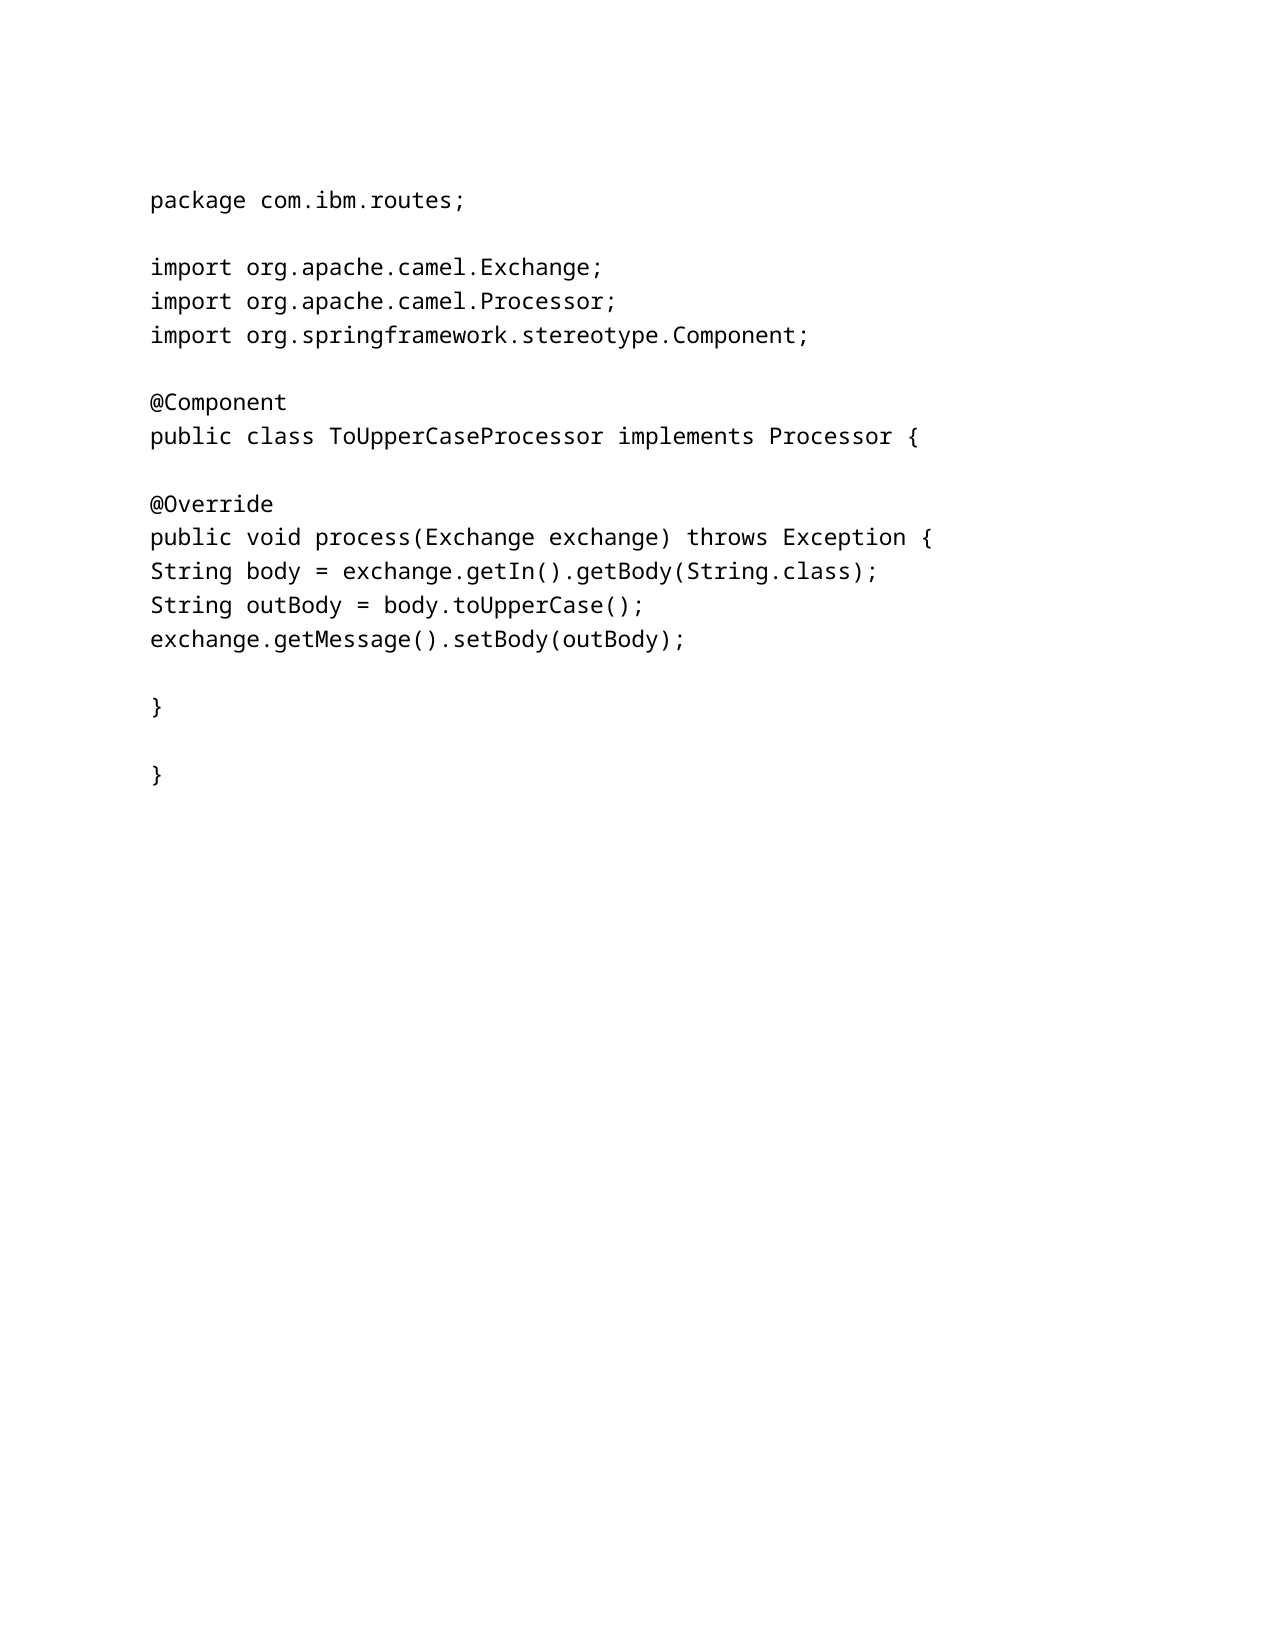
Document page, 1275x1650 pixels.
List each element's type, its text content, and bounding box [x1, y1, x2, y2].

text } [150, 690, 1125, 721]
text import org.springframework.stereotype.Component; [150, 319, 1125, 350]
text @Override [150, 487, 1125, 519]
text String outBody = body.toUpperCase(); [150, 589, 1125, 620]
text import org.apache.camel.Exchange; [150, 251, 1125, 282]
text } [150, 757, 1125, 789]
text package com.ibm.routes; [150, 184, 1125, 215]
text public void process(Exchange exchange) throws Exception { [150, 521, 1125, 552]
text import org.apache.camel.Processor; [150, 285, 1125, 316]
text @Component [150, 386, 1125, 417]
text String body = exchange.getIn().getBody(String.class); [150, 555, 1125, 586]
text exchange.getMessage().setBody(outBody); [150, 622, 1125, 654]
text public class ToUpperCaseProcessor implements Processor { [150, 420, 1125, 451]
